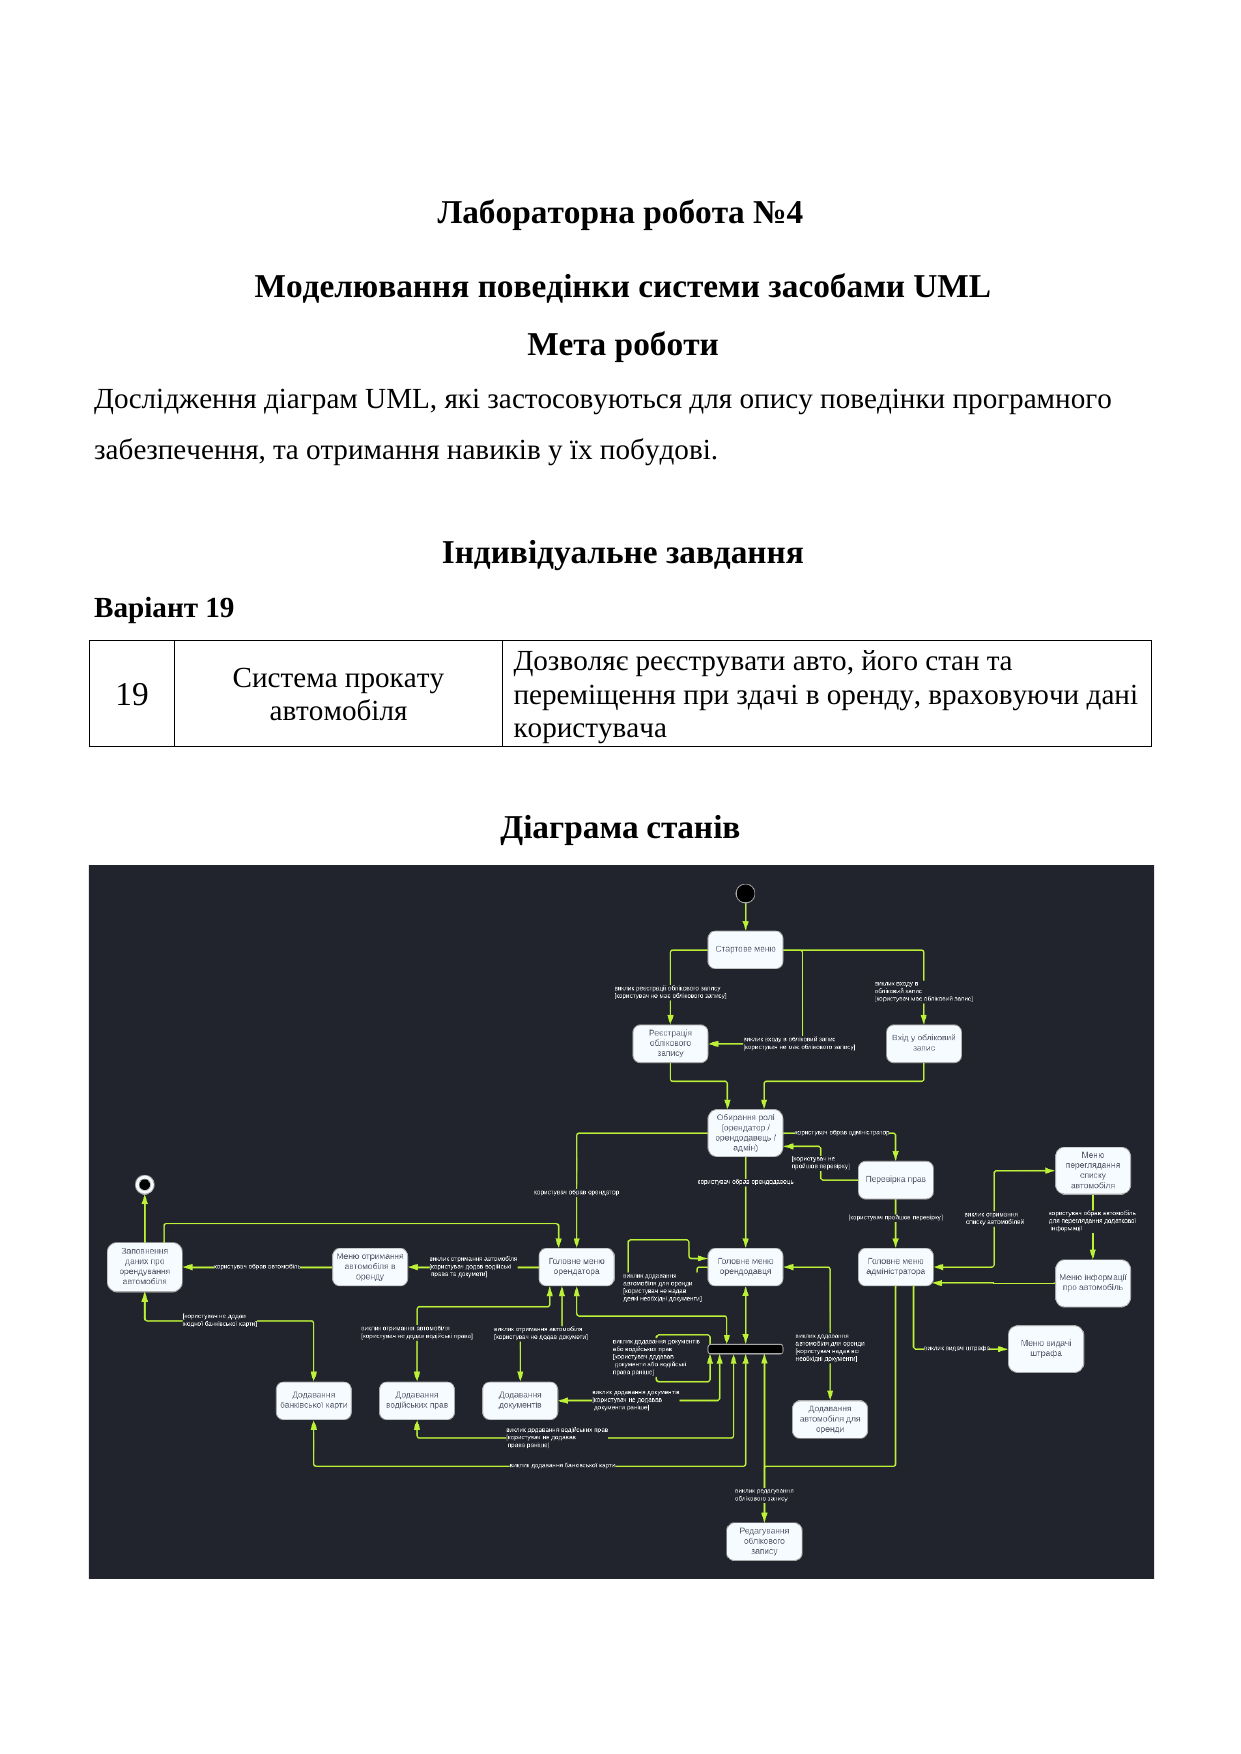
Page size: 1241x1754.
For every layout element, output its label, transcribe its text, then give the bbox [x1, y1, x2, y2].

table_header 19 [90, 641, 174, 746]
text Дослідження діаграм UML, які застосовуються для опису поведінки програмного забезпечення, та отримання навиків у їх побудові. [94, 381, 1152, 465]
text Мета роботи [94, 324, 1152, 362]
text Варіант 19 [94, 590, 1152, 623]
text Лабораторна робота №4 [89, 192, 1152, 231]
text Діаграма станів [89, 807, 1152, 846]
table_header Система прокату автомобіля [175, 641, 502, 746]
text Моделювання поведінки системи засобами UML [94, 266, 1152, 305]
picture [88, 865, 1155, 1579]
table_header Дозволяє реєструвати авто, його стан та переміщення при здачі в оренду, враховуючи дані користувача [503, 641, 1151, 746]
text Індивідуальне завдання [94, 532, 1152, 571]
